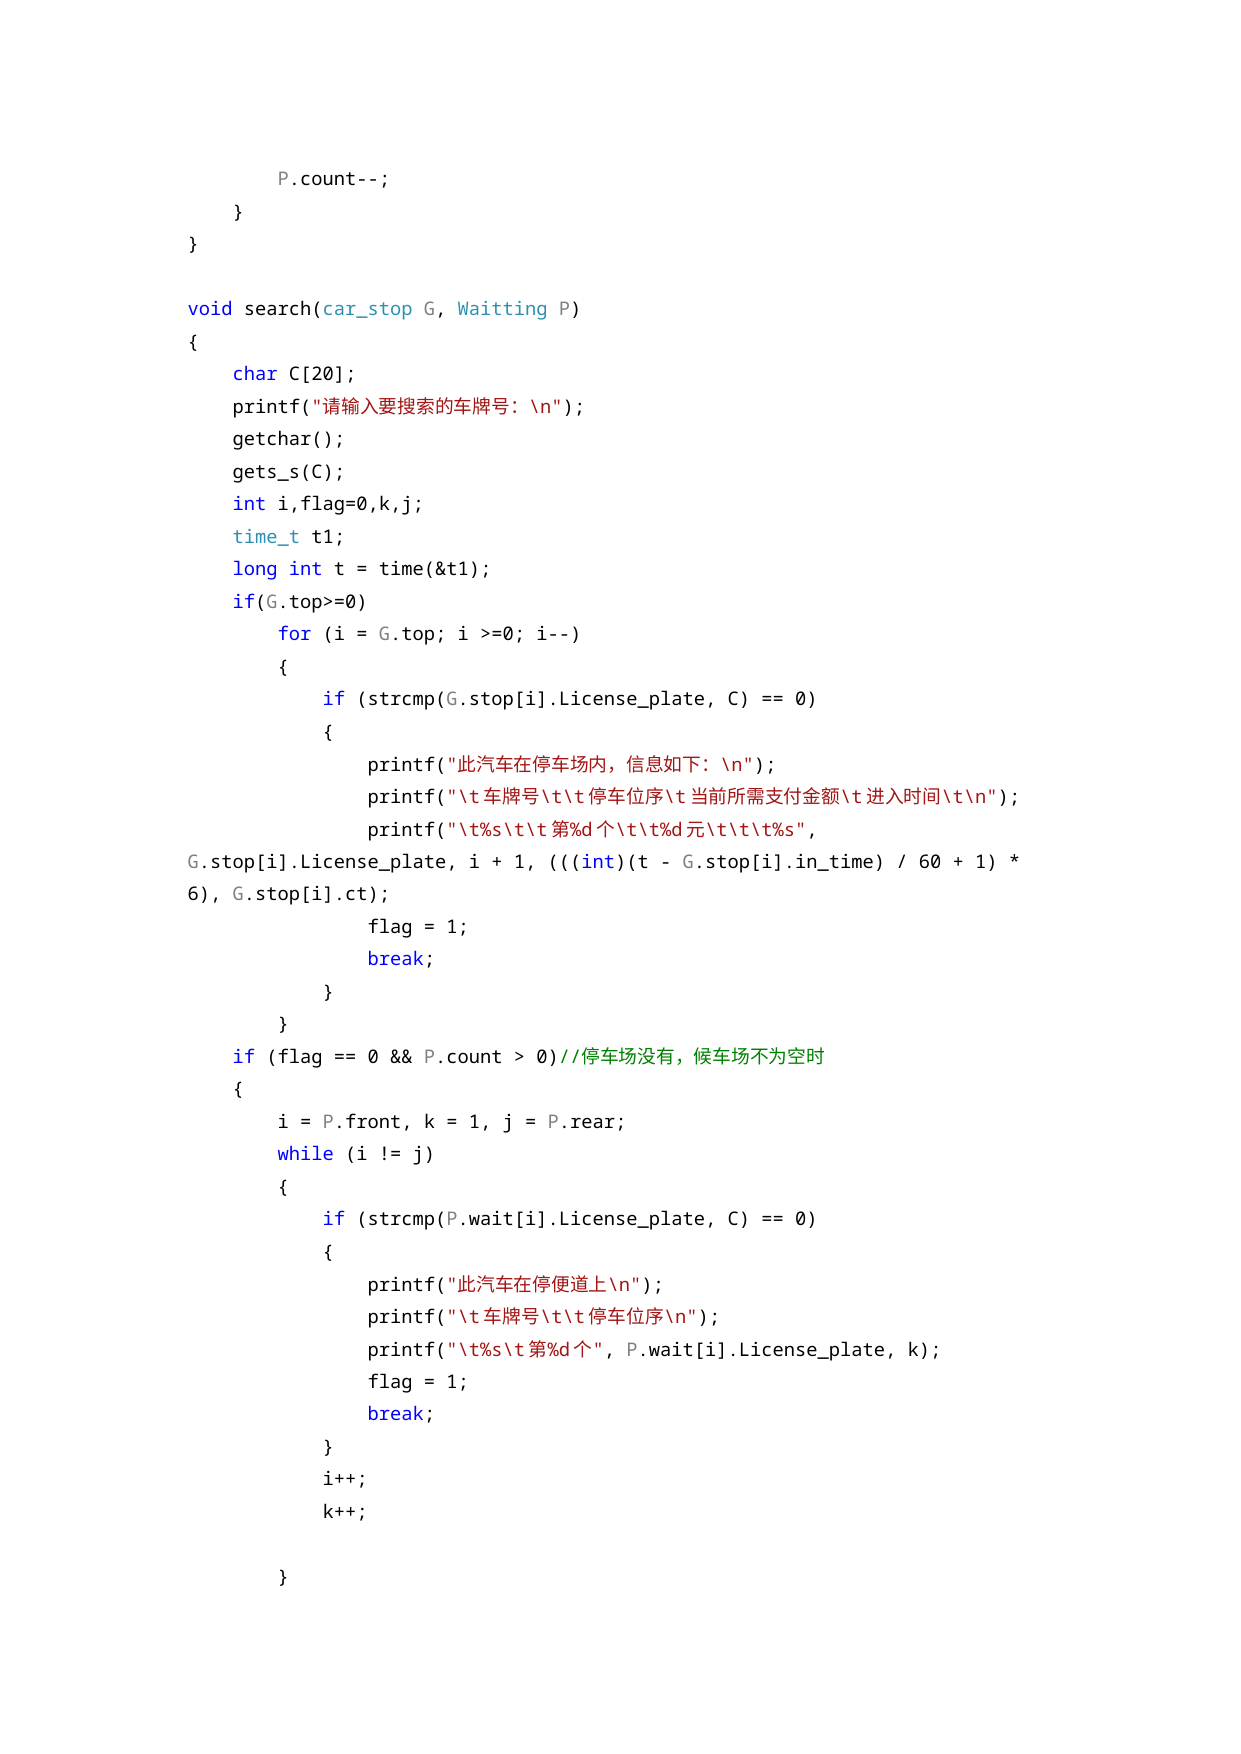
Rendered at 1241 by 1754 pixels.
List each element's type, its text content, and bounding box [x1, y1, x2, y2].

text k++; [187, 1494, 1053, 1527]
text printf("\t%s\t\t第%d个\t\t%d元\t\t\t%s", G.stop[i].License_plate, i + 1, (((int)(t - G.stop[i].in_time) / 60 + 1) * 6), G.stop[i].ct); [187, 812, 1053, 909]
text if (flag == 0 && P.count > 0)//停车场没有，候车场不为空时 [187, 1039, 1053, 1072]
text i++; [187, 1462, 1053, 1494]
text printf("\t车牌号\t\t停车位序\n"); [187, 1299, 1053, 1332]
text flag = 1; [187, 909, 1053, 942]
text for (i = G.top; i >=0; i--) [187, 617, 1053, 649]
text } [187, 1559, 1053, 1592]
text printf("请输入要搜索的车牌号：\n"); [187, 389, 1053, 422]
text while (i != j) [187, 1137, 1053, 1169]
text { [187, 649, 1053, 682]
text P.count--; [187, 162, 1053, 194]
text void search(car_stop G, Waitting P) [187, 292, 1053, 324]
text } [187, 974, 1053, 1007]
text { [187, 1234, 1053, 1267]
text printf("\t%s\t第%d个", P.wait[i].License_plate, k); [187, 1332, 1053, 1364]
text } [187, 1429, 1053, 1462]
text { [187, 1072, 1053, 1104]
text } [187, 227, 1053, 259]
text char C[20]; [187, 357, 1053, 389]
text if(G.top>=0) [187, 584, 1053, 617]
text break; [187, 1397, 1053, 1429]
text if (strcmp(P.wait[i].License_plate, C) == 0) [187, 1202, 1053, 1234]
text { [187, 324, 1053, 357]
text } [187, 1007, 1053, 1039]
text printf("此汽车在停便道上\n"); [187, 1267, 1053, 1299]
text gets_s(C); [187, 454, 1053, 487]
text flag = 1; [187, 1364, 1053, 1397]
text time_t t1; [187, 519, 1053, 552]
text { [187, 714, 1053, 747]
text printf("\t车牌号\t\t停车位序\t当前所需支付金额\t进入时间\t\n"); [187, 779, 1053, 812]
text break; [187, 942, 1053, 974]
text i = P.front, k = 1, j = P.rear; [187, 1104, 1053, 1137]
text getchar(); [187, 422, 1053, 454]
text } [187, 194, 1053, 227]
text long int t = time(&t1); [187, 552, 1053, 584]
text int i,flag=0,k,j; [187, 487, 1053, 519]
text if (strcmp(G.stop[i].License_plate, C) == 0) [187, 682, 1053, 714]
text printf("此汽车在停车场内，信息如下：\n"); [187, 747, 1053, 779]
text { [187, 1169, 1053, 1202]
